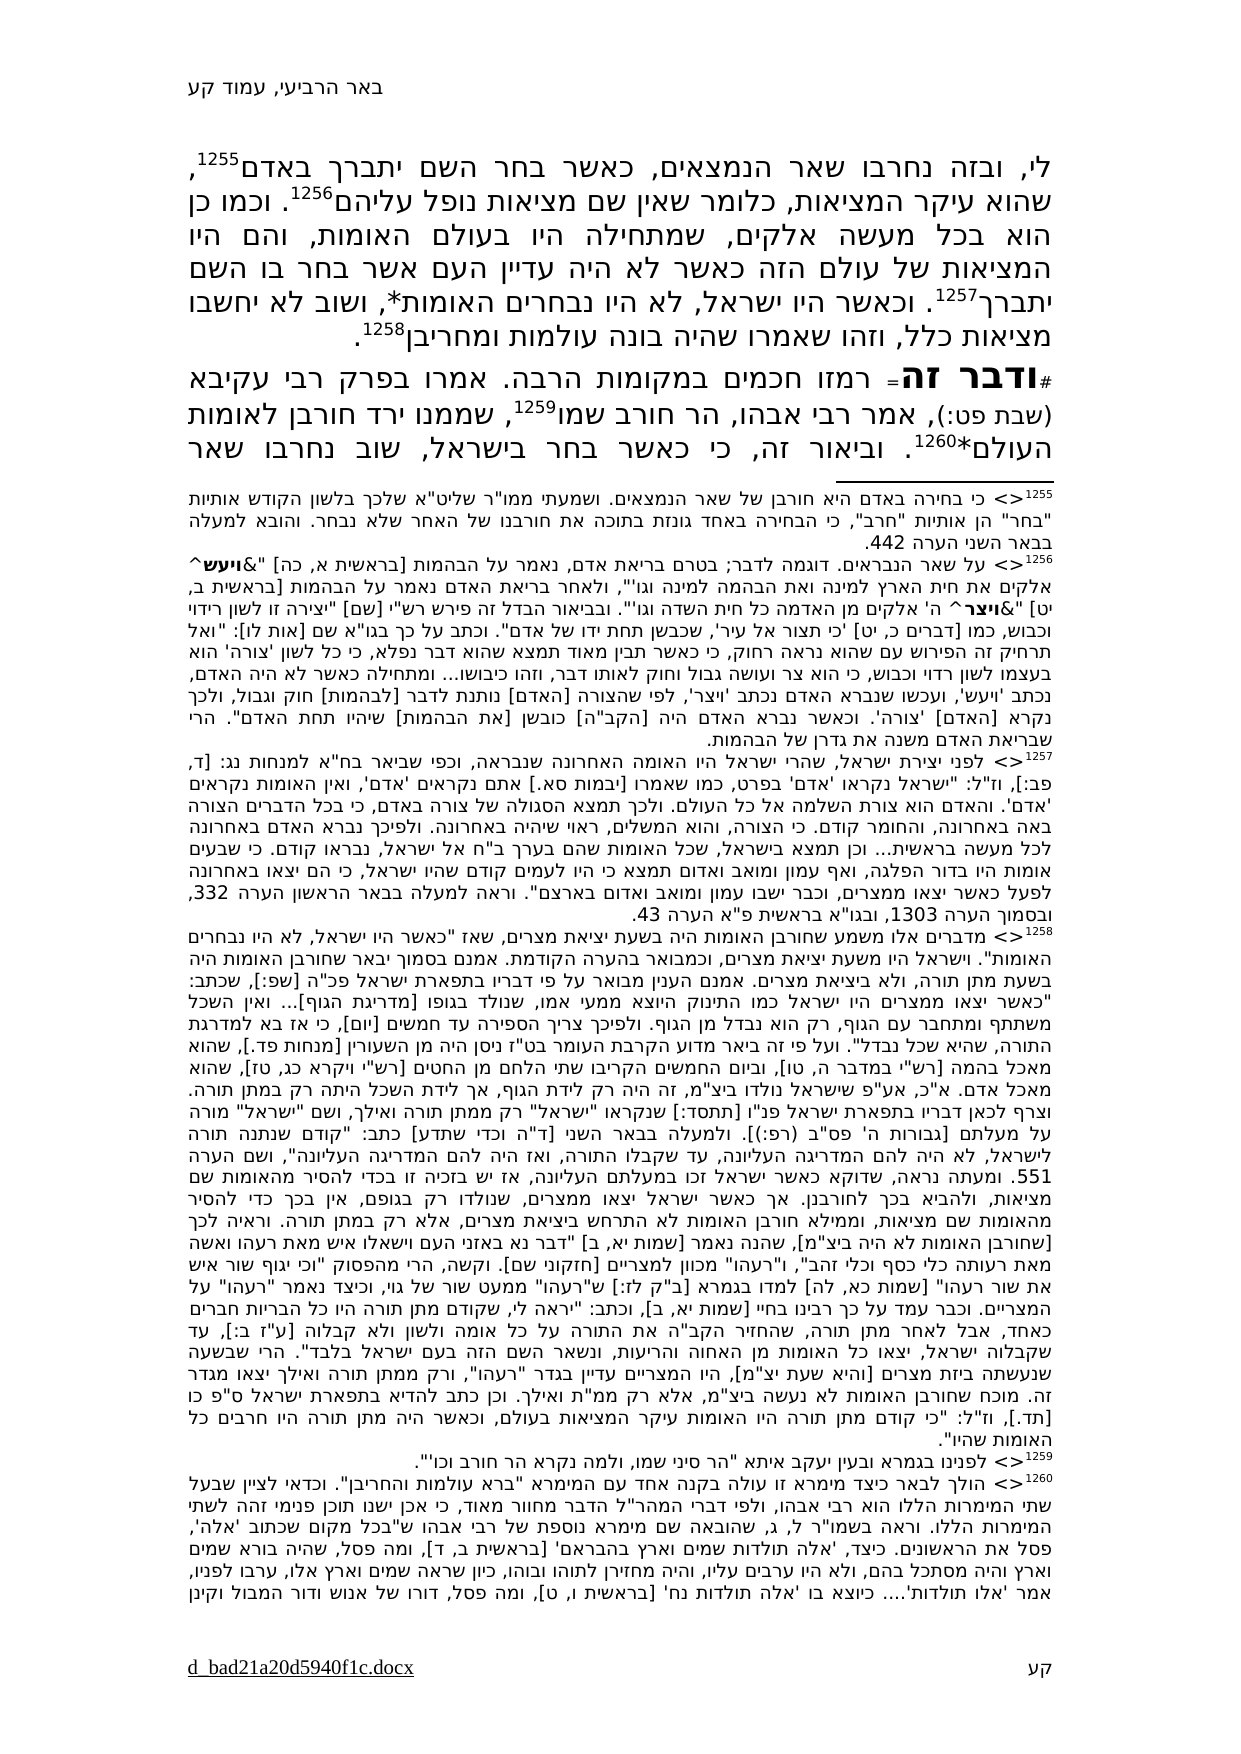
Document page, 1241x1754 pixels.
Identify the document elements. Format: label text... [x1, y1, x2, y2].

text #ודבר זה= רמזו חכמים במקומות הרבה. אמרו בפרק רבי עקיבא (שבת פט:), אמר רבי אבהו, הר חורב שמו, שממנו ירד חורבן לאומות העולם*. וביאור זה, כי כאשר בחר בישראל, שוב נחרבו שאר אומות*, שנאמר (ירמיה נ, יב) "אחרית גוים מדבר ציה וגו'", שאינם נחשבים לדבר. וזה תמצא מבואר, כי קודם שעמדו ישראל, היו נביאים באומות, כמו בלעם, אליפז, וצופר הנעמתי, וכיוצא בהם. וכאשר עמדו ישראל, לא היו נביאים באומות, והדברים האלו מבוארים, וזה נקרא שנחרבו האומות. וכן מתחלה היו הארצות כולם מוכנים לדבור הקדוש, וכיון שנתקדש ארץ ישראל נפסלו כל הארצות מן הדבור. והרי כל הדברים האלו שהיה בורא אותם ומחריבן. [187, 354, 1053, 465]
text #במדרש בראשית רבה= (ג, ז), 'יהי ערב' אין כתיב כאן, רק (בראשית א, ה) "ויהי ערב", אמר רבי אבהו, מלמד שהיה בורא עולמות ומחריבן, עד שברא את אלו. אמר, דין הניין לי*, יתהון לא הניין לי. אמר רבי פנחס טעמיה דרבי אבהו (בראשית א, לא) "וירא אלקים את כל אשר עשה והנה טוב מאוד", דין הניין לי*, יתהון לא הניין לי, עד כאן. והמדרש* הזה הוא לקצת בני אדם בתכלית הרחקה*, שיהיה בורא ורואה לעולם שאינו* טוב ומחריב אותו ויברא אחר, אף לאומן בשר ודם אין ראוי דבר כזה, כל שכן בבורא עולם, אשר לא ייעף ולא ייגע, ואינו בן אדם ויתנחם, איך אפשר לומר כזה. אבל בני אדם לא ירדו לפנימית המאמר הזה, ולא עמדו בסודו. וזה כאשר תמצא בכל הנבראים אשר ברא השם יתברך אותם, היה בורא עולמות ומחריבן, ואמר דין יהניין לי, יתהון לא יהניין לי. וזה כי מתחלה ברא הנבראים, ובשעה שנבראו ולא היה בעולם מציאות אחר, היו אותם הנבראים עיקר הבריאה, ושֵם המציאות עליהם. עד שברא השם יתברך את האדם, שהוא עיקר המציאות, ואמר דין יהניין לי, יתהון לא יהניין לי, ובזה נחרבו שאר הנמצאים, כאשר בחר השם יתברך באדם, שהוא עיקר המציאות, כלומר שאין שם מציאות נופל עליהם. וכמו כן הוא בכל מעשה אלקים, שמתחילה היו בעולם האומות, והם היו המציאות של עולם הזה כאשר לא היה עדיין העם אשר בחר בו השם יתברך. וכאשר היו ישראל, לא היו נבחרים האומות*, ושוב לא יחשבו מציאות כלל, וזהו שאמרו שהיה בונה עולמות ומחריבן. [187, 150, 1053, 354]
